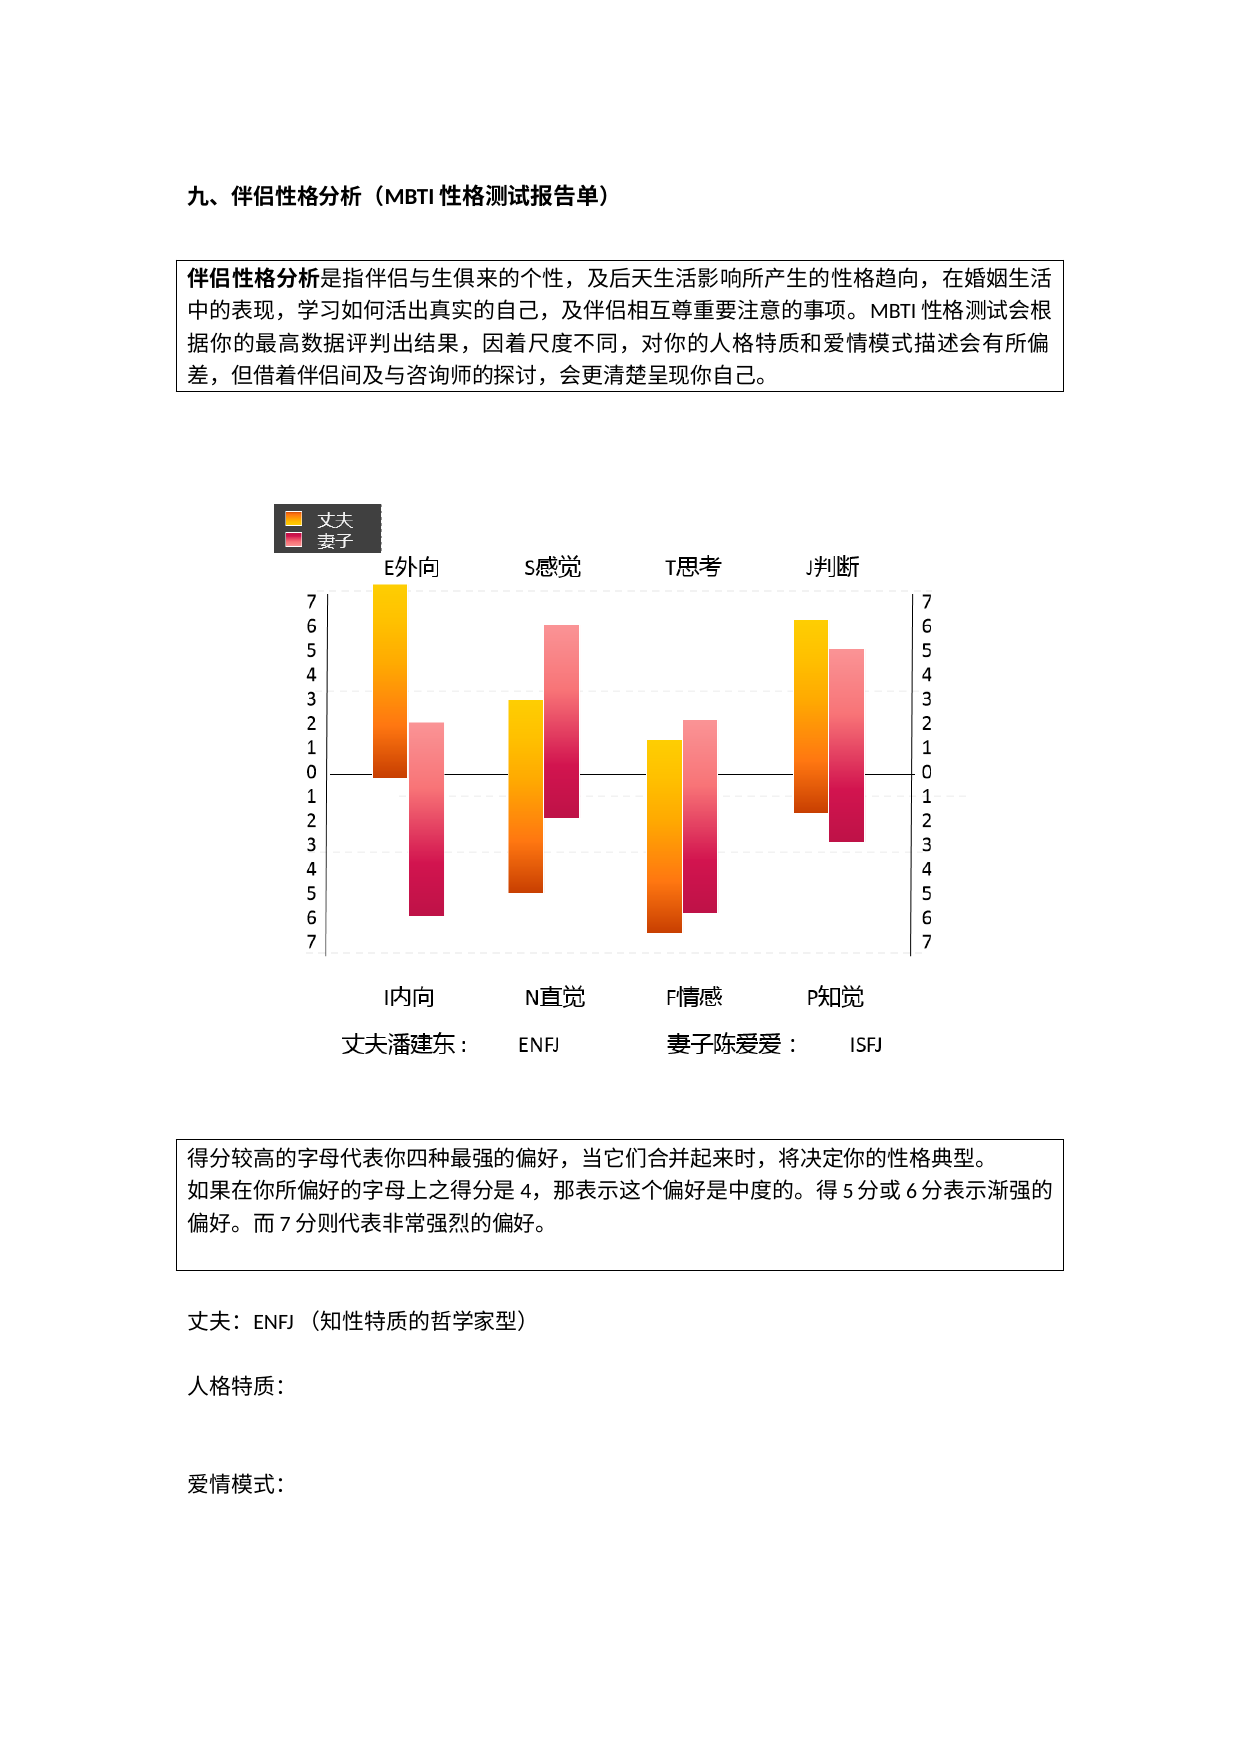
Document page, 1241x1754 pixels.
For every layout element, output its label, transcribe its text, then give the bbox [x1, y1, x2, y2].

text 九、伴侣性格分析（MBTI性格测试报告单） [187, 162, 1053, 227]
table_header 伴侣性格分析是指伴侣与生俱来的个性，及后天生活影响所产生的性格趋向，在婚姻生活中的表现，学习如何活出真实的自己，及伴侣相互尊重要注意的事项。MBTI性格测试会根据你的最高数据评判出结果，因着尺度不同，对你的人格特质和爱情模式描述会有所偏差，但借着伴侣间及与咨询师的探讨，会更清楚呈现你自己。 [177, 261, 1063, 391]
text 爱情模式： [187, 1466, 1053, 1499]
text 人格特质： [187, 1369, 1053, 1401]
table_header 得分较高的字母代表你四种最强的偏好，当它们合并起来时，将决定你的性格典型。 如果在你所偏好的字母上之得分是4，那表示这个偏好是中度的。得5分或6分表示渐强的偏好。而7分则代表非常强烈的偏好。 [177, 1140, 1063, 1270]
text 丈夫：ENFJ （知性特质的哲学家型） [187, 1304, 1053, 1336]
picture [270, 489, 970, 1070]
